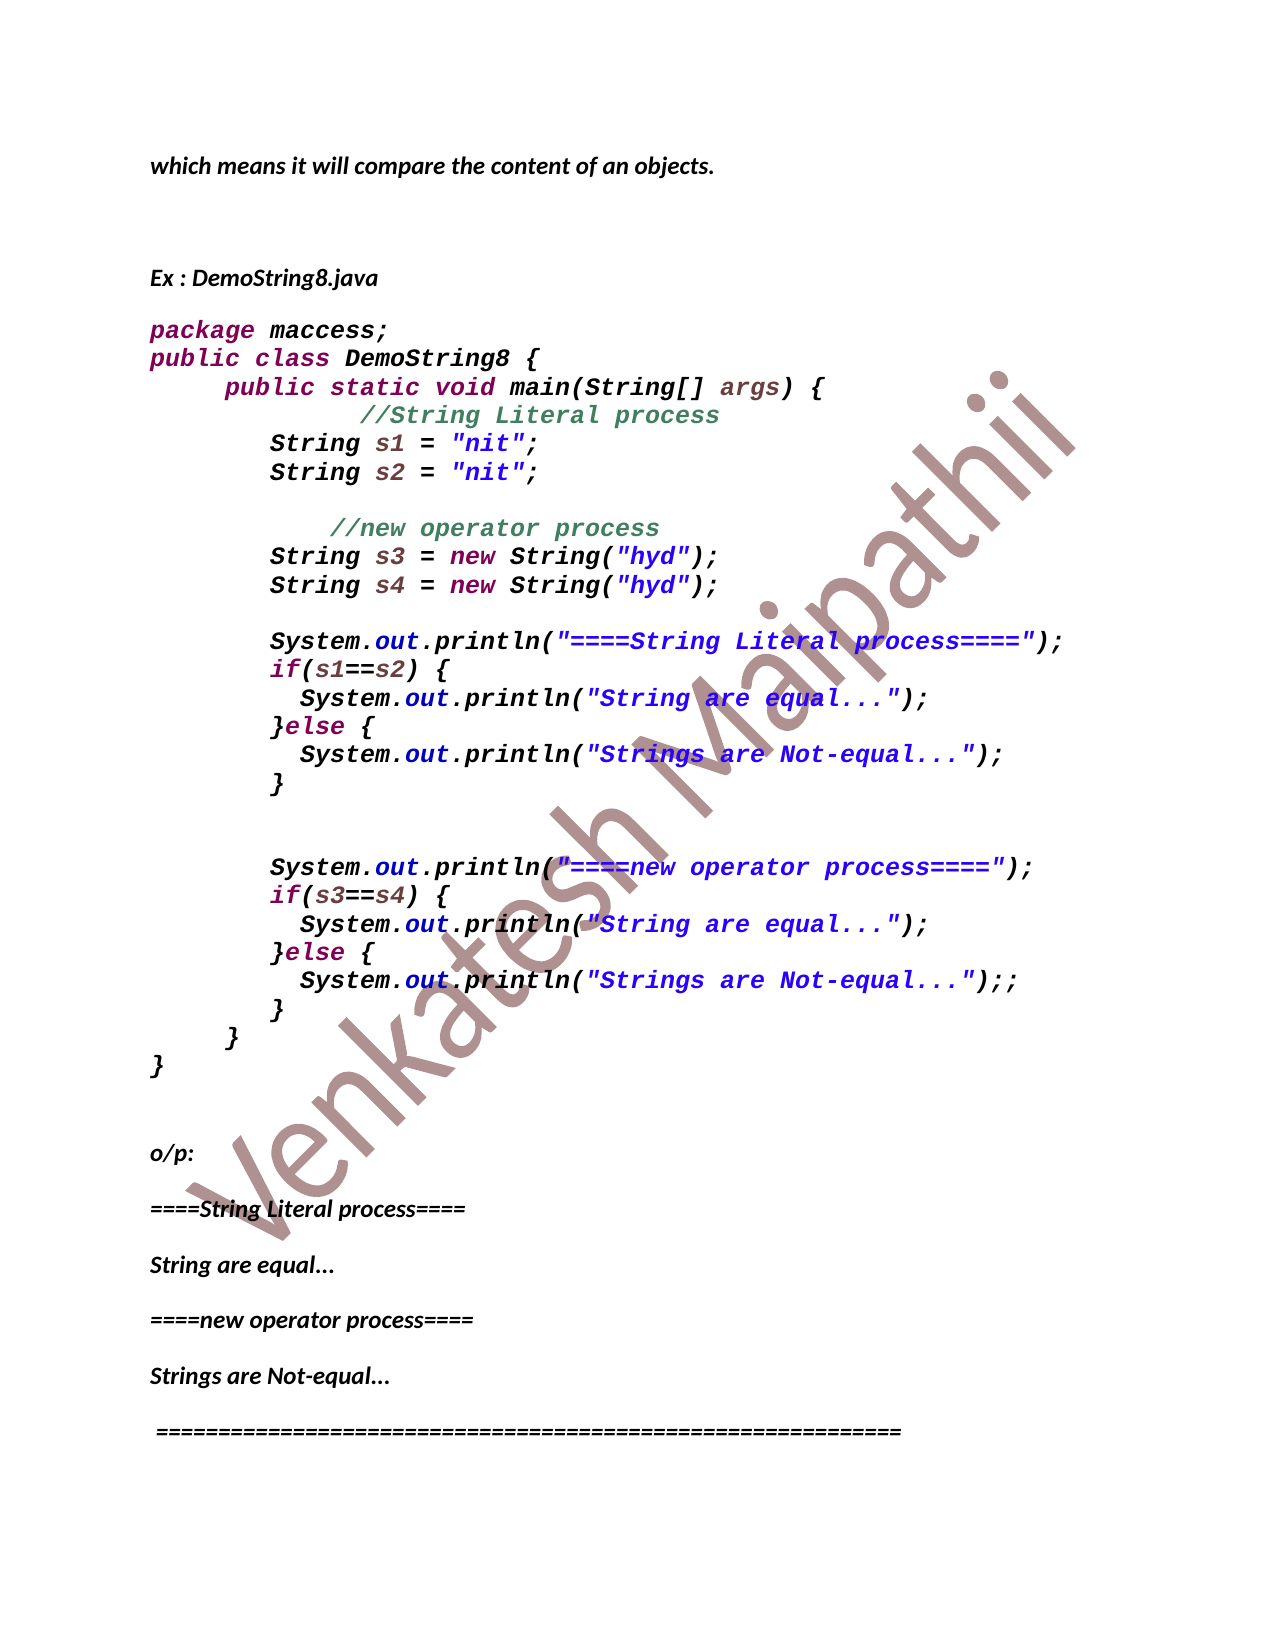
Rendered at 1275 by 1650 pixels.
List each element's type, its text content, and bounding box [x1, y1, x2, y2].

text }else { [150, 939, 1125, 968]
text String s1 = "nit"; [150, 431, 1125, 459]
text ====String Literal process==== [150, 1193, 1125, 1223]
text package maccess; [150, 317, 1125, 346]
text if(s3==s4) { [150, 883, 1125, 911]
text System.out.println("Strings are Not-equal..."); [150, 742, 1125, 770]
text ============================================================ [150, 1416, 1125, 1447]
text System.out.println("String are equal..."); [150, 911, 1125, 939]
text System.out.println("====String Literal process===="); [150, 628, 1125, 657]
text public class DemoString8 { [150, 346, 1125, 374]
text public static void main(String[] args) { [150, 374, 1125, 402]
text } [150, 770, 1125, 798]
text } [150, 1053, 1125, 1081]
text } [150, 1024, 1125, 1053]
text //new operator process [150, 516, 1125, 544]
text which means it will compare the content of an objects. [150, 150, 1125, 181]
text }else { [150, 713, 1125, 742]
text o/p: [150, 1137, 1125, 1168]
text //String Literal process [150, 402, 1125, 431]
text if(s1==s2) { [150, 657, 1125, 685]
text System.out.println("String are equal..."); [150, 685, 1125, 713]
text String s2 = "nit"; [150, 459, 1125, 487]
text } [150, 996, 1125, 1024]
text String s3 = new String("hyd"); [150, 544, 1125, 572]
text String s4 = new String("hyd"); [150, 572, 1125, 601]
text ====new operator process==== [150, 1304, 1125, 1335]
text Ex : DemoString8.java [150, 262, 1125, 292]
text System.out.println("Strings are Not-equal...");; [150, 968, 1125, 996]
text String are equal... [150, 1249, 1125, 1279]
text Strings are Not-equal... [150, 1360, 1125, 1391]
text System.out.println("====new operator process===="); [150, 854, 1125, 883]
